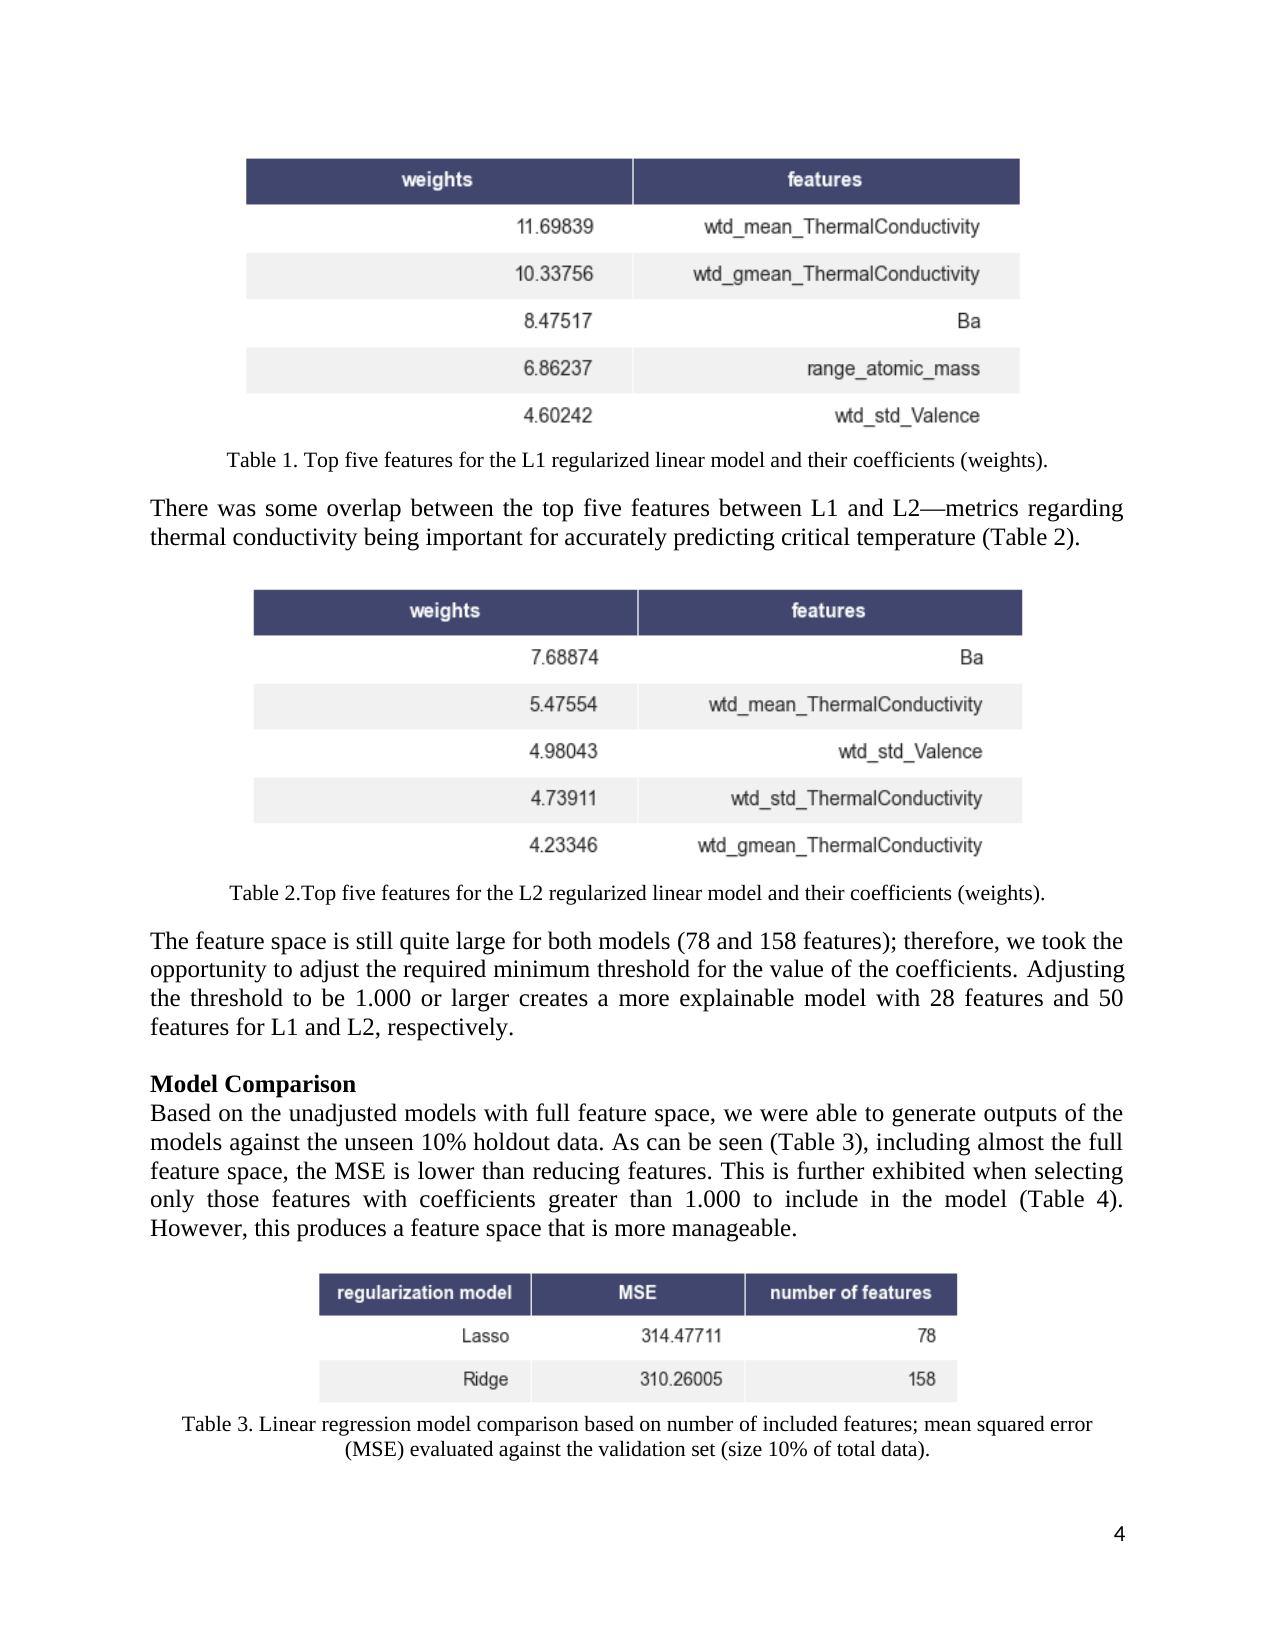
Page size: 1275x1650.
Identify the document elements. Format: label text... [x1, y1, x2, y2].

text Table 2.Top five features for the L2 regularized linear model and their coefficients (weights). [150, 880, 1125, 905]
picture [245, 150, 1030, 447]
text Table 3. Linear regression model comparison based on number of included features; mean squared error (MSE) evaluated against the validation set (size 10% of total data). [150, 1411, 1125, 1461]
picture [309, 1268, 966, 1411]
text Based on the unadjusted models with full feature space, we were able to generate outputs of the models against the unseen 10% holdout data. As can be seen (Table 3), including almost the full feature space, the MSE is lower than reducing features. This is further exhibited when selecting only those features with coefficients greater than 1.000 to include in the model (Table 4). However, this produces a feature space that is more manageable. [150, 1098, 1125, 1242]
text The feature space is still quite large for both models (78 and 158 features); therefore, we took the opportunity to adjust the required minimum threshold for the value of the coefficients. Adjusting the threshold to be 1.000 or larger creates a more explainable model with 28 features and 50 features for L1 and L2, respectively. [150, 926, 1125, 1041]
text Table 1. Top five features for the L1 regularized linear model and their coefficients (weights). [150, 447, 1125, 472]
text There was some overlap between the top five features between L1 and L2—metrics regarding thermal conductivity being important for accurately predicting critical temperature (Table 2). [150, 493, 1125, 550]
text Model Comparison [150, 1069, 1125, 1098]
picture [243, 579, 1032, 880]
